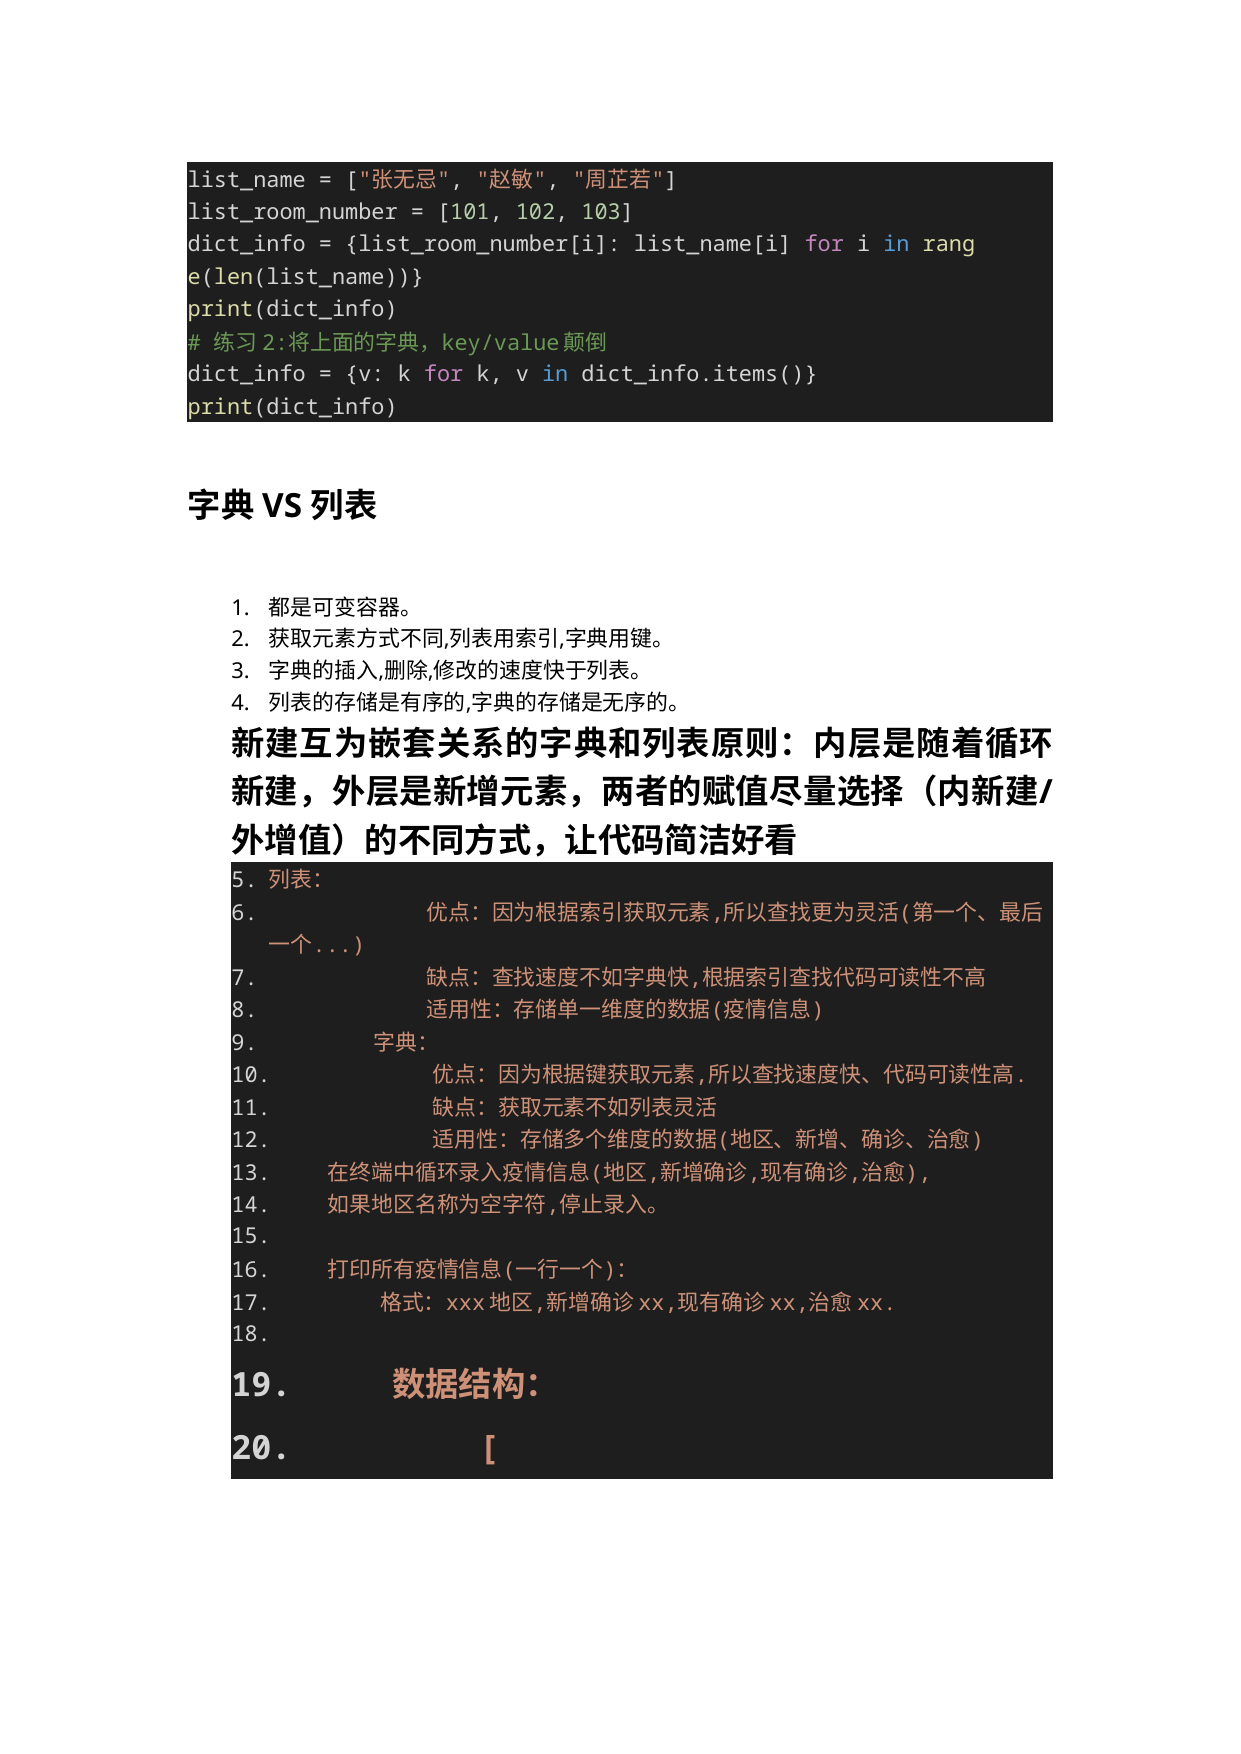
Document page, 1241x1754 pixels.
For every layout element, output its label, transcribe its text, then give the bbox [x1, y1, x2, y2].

list 列表的存储是有序的,字典的存储是无序的。 [231, 685, 1053, 717]
list 获取元素方式不同,列表用索引,字典用键。 [231, 621, 1053, 653]
list 都是可变容器。 [231, 590, 1053, 621]
list 适用性：存储单一维度的数据(疫情信息) [231, 992, 1053, 1024]
list 字典的插入,删除,修改的速度快于列表。 [231, 653, 1053, 685]
list 打印所有疫情信息(一行一个)： [231, 1252, 1053, 1284]
text list_room_number = [101, 102, 103] [187, 194, 1053, 227]
text print(dict_info) [187, 389, 1053, 422]
list 数据结构： [231, 1349, 1053, 1414]
list 优点：因为根据索引获取元素,所以查找更为灵活(第一个、最后一个...) [231, 894, 1053, 959]
list 列表： [231, 862, 1053, 894]
list 在终端中循环录入疫情信息(地区,新增确诊,现有确诊,治愈), [231, 1154, 1053, 1187]
text dict_info = {list_room_number[i]: list_name[i] for i in range(len(list_name))} [187, 227, 1053, 292]
text # 练习2:将上面的字典，key/value颠倒 [187, 324, 1053, 357]
list 字典： [231, 1024, 1053, 1057]
list 缺点：查找速度不如字典快,根据索引查找代码可读性不高 [231, 959, 1053, 992]
list 优点：因为根据键获取元素,所以查找速度快、代码可读性高. [231, 1057, 1053, 1089]
list 如果地区名称为空字符,停止录入。 [231, 1187, 1053, 1219]
text list_name = ["张无忌", "赵敏", "周芷若"] [187, 162, 1053, 194]
text 新建互为嵌套关系的字典和列表原则：内层是随着循环新建，外层是新增元素，两者的赋值尽量选择（内新建/外增值）的不同方式，让代码简洁好看 [231, 717, 1053, 862]
text print(dict_info) [187, 292, 1053, 324]
subtitle 字典 VS 列表 [187, 479, 1053, 527]
list 缺点：获取元素不如列表灵活 [231, 1089, 1053, 1122]
list 适用性：存储多个维度的数据(地区、新增、确诊、治愈) [231, 1122, 1053, 1154]
text dict_info = {v: k for k, v in dict_info.items()} [187, 357, 1053, 389]
list [ [231, 1414, 1053, 1479]
list 格式：xxx地区,新增确诊xx,现有确诊xx,治愈xx. [231, 1284, 1053, 1317]
